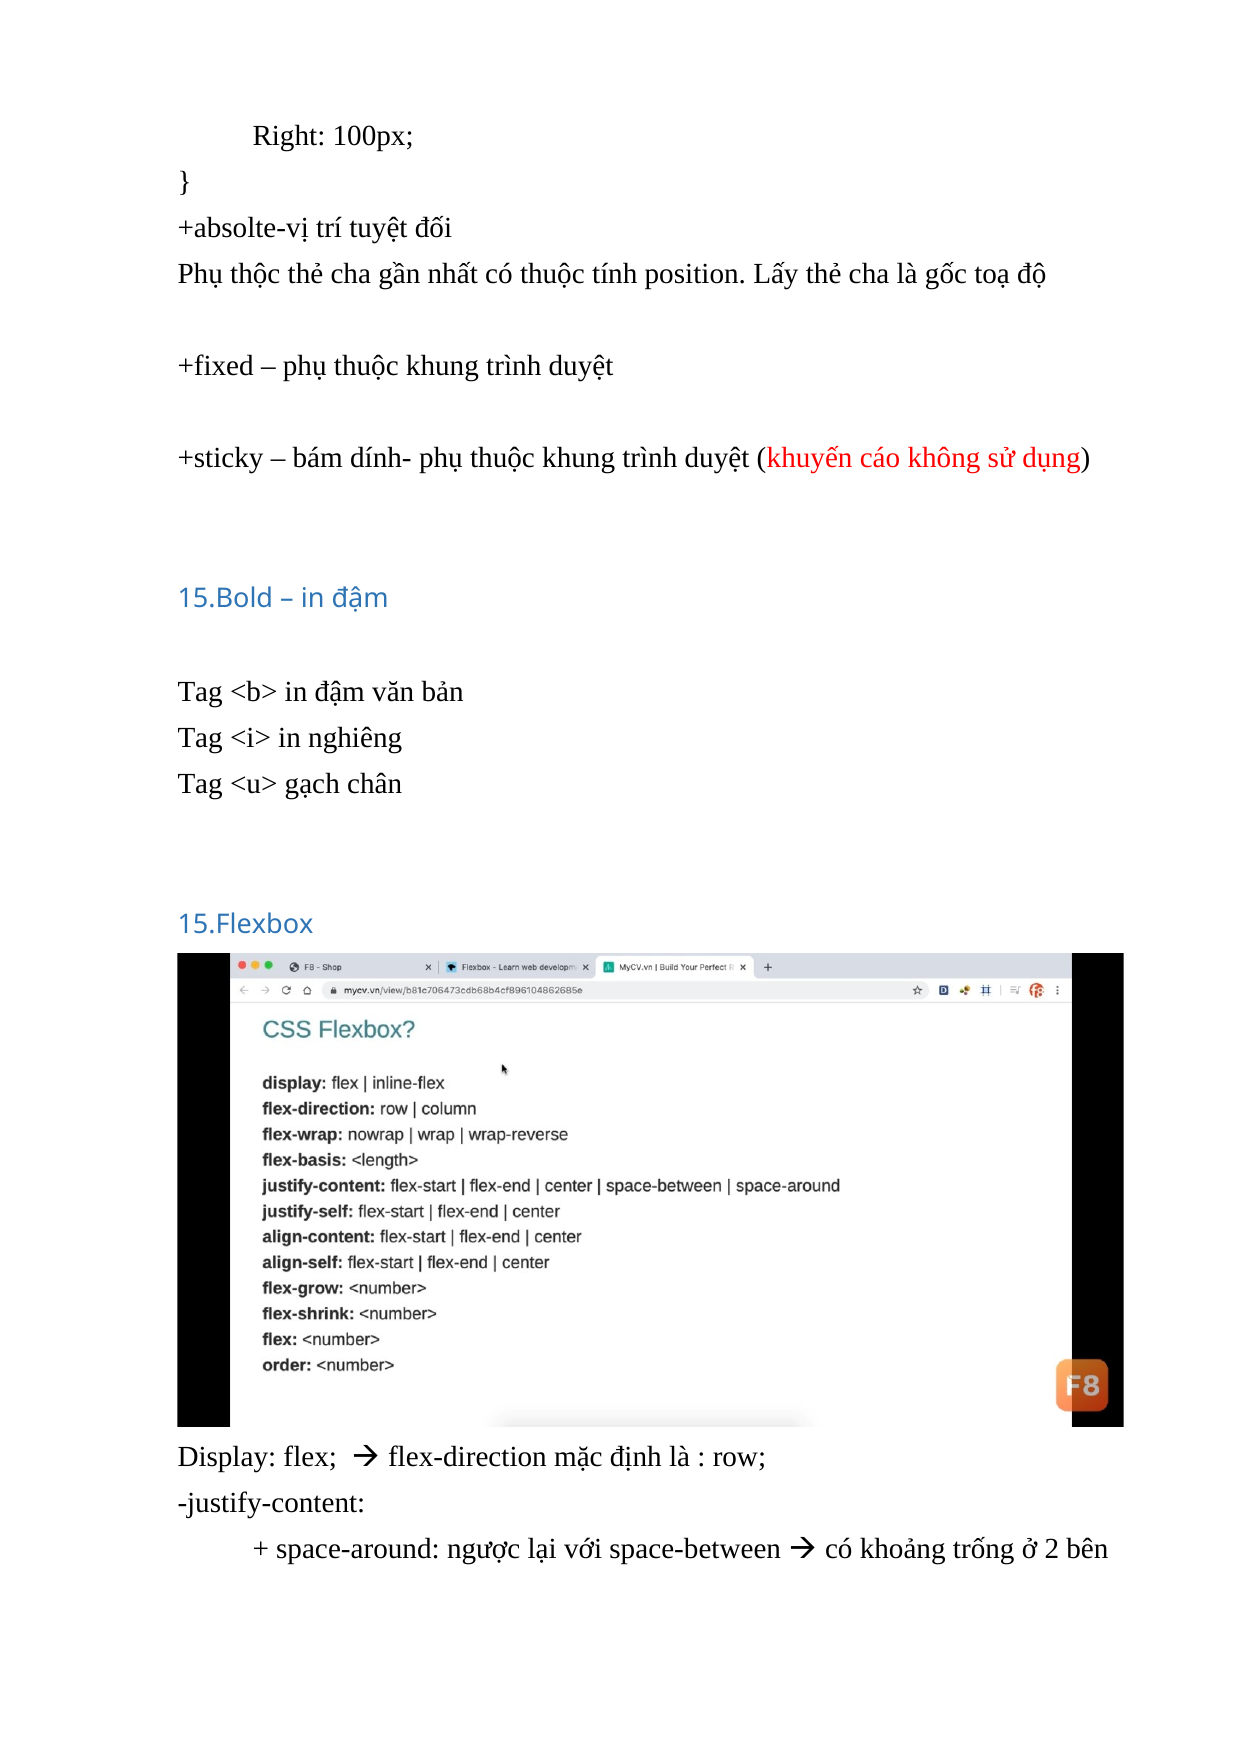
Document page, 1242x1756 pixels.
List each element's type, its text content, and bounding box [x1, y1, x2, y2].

text Right: 100px; [177, 118, 1123, 152]
text } [177, 164, 1123, 198]
text +absolte-vị trí tuyệt đối [177, 210, 1123, 244]
subtitle 15.Flexbox [177, 904, 1123, 941]
text Tag <i> in nghiêng [177, 720, 1123, 753]
text Tag <b> in đậm văn bản [177, 674, 1123, 707]
text + space-around: ngược lại với space-between có khoảng trống ở 2 bên [177, 1531, 1123, 1565]
text Tag <u> gạch chân [177, 766, 1123, 799]
text Display: flex; flex-direction mặc định là : row; [177, 1439, 1123, 1473]
picture [177, 953, 1124, 1427]
text Phụ thộc thẻ cha gần nhất có thuộc tính position. Lấy thẻ cha là gốc toạ độ [177, 256, 1123, 290]
text -justify-content: [177, 1485, 1123, 1519]
text +sticky – bám dính- phụ thuộc khung trình duyệt (khuyến cáo không sử dụng) [177, 440, 1123, 474]
subtitle 15.Bold – in đậm [177, 578, 1123, 615]
text +fixed – phụ thuộc khung trình duyệt [177, 348, 1123, 382]
